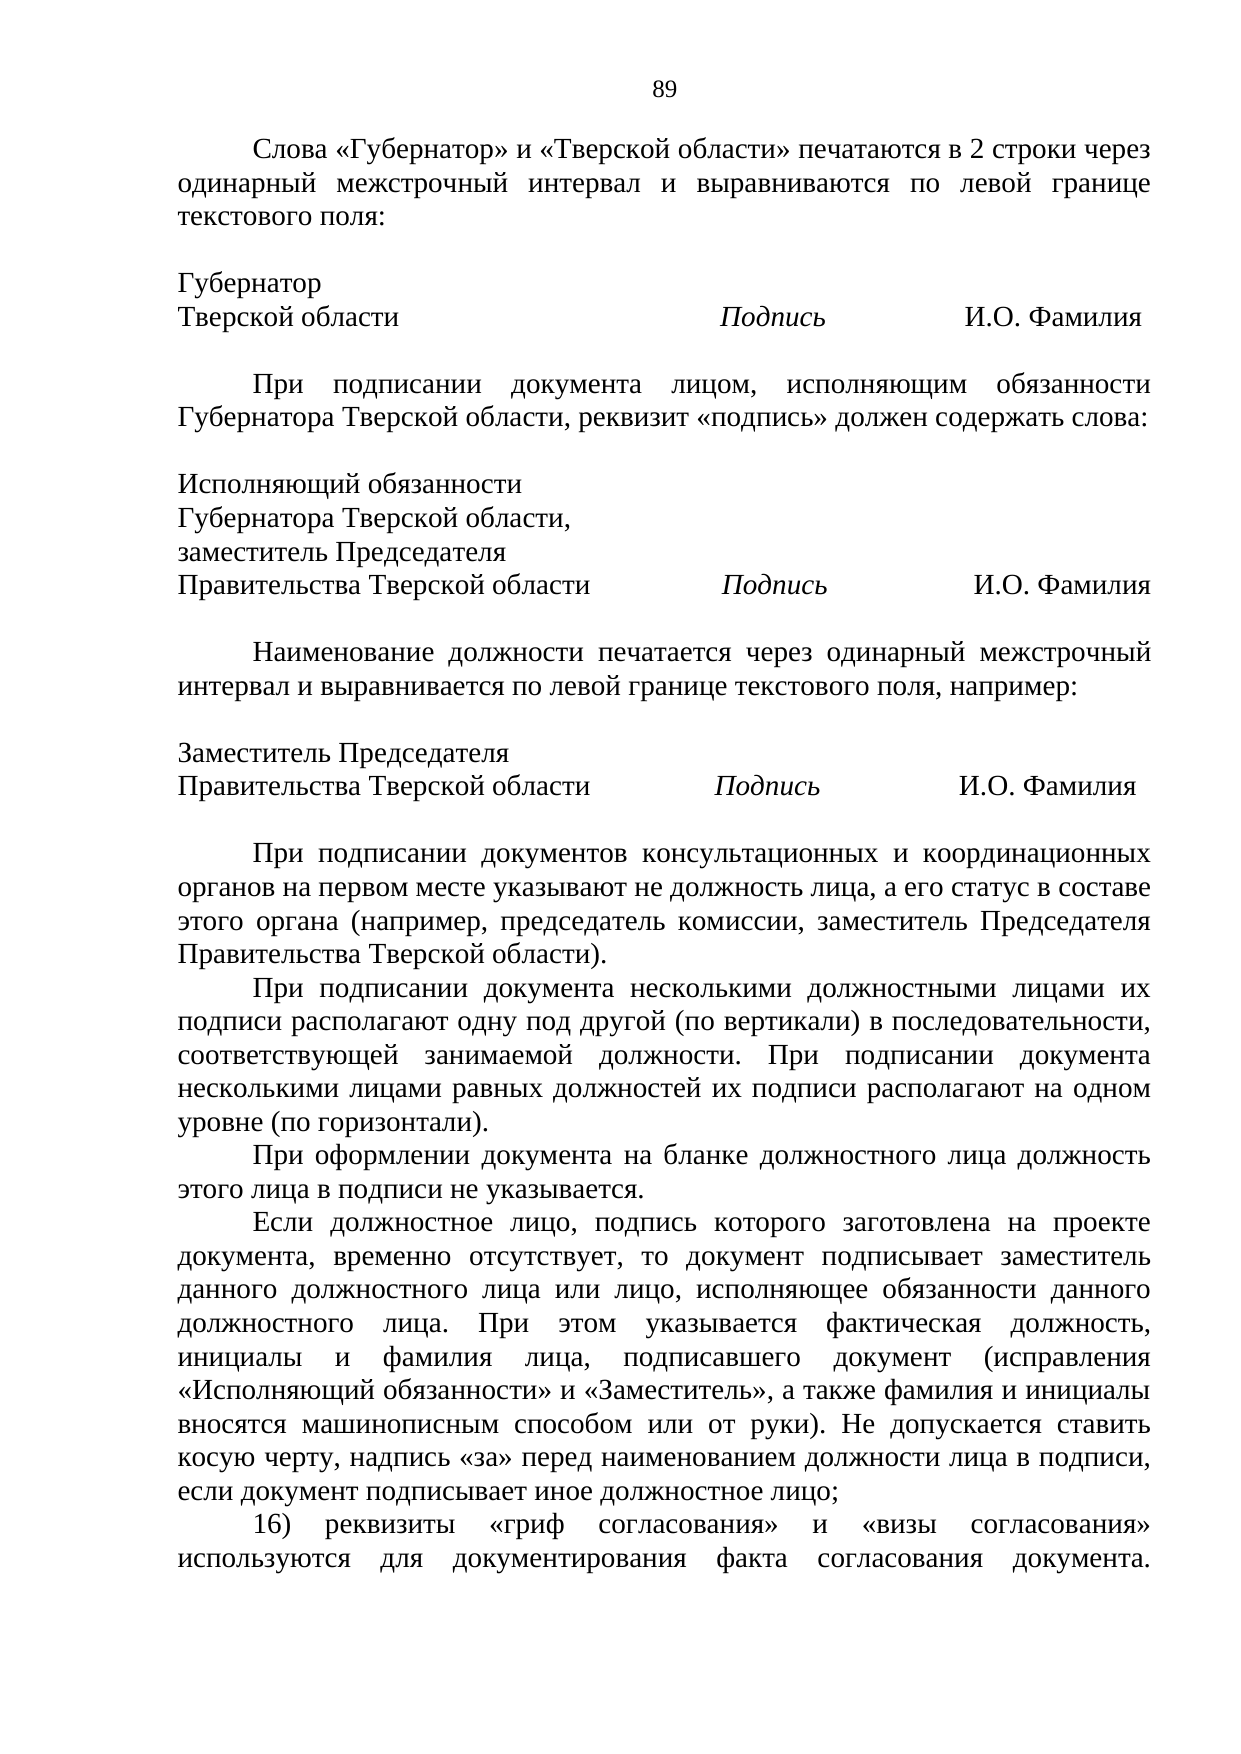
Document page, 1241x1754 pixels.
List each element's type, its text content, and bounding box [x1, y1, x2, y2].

text Заместитель Председателя [177, 735, 1152, 768]
text Исполняющий обязанности [177, 467, 1152, 500]
text заместитель Председателя [177, 534, 1152, 567]
text При подписании документов консультационных и координационных органов на первом месте указывают не должность лица, а его статус в составе этого органа (например, председатель комиссии, заместитель Председателя Правительства Тверской области). [177, 836, 1152, 970]
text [177, 1506, 1152, 1573]
text При подписании документа несколькими должностными лицами их подписи располагают одну под другой (по вертикали) в последовательности, соответствующей занимаемой должности. При подписании документа несколькими лицами равных должностей их подписи располагают на одном уровне (по горизонтали). [177, 970, 1152, 1137]
text Слова «Губернатор» и «Тверской области» печатаются в 2 строки через одинарный межстрочный интервал и выравниваются по левой границе текстового поля: [177, 131, 1152, 232]
text Губернатор [177, 265, 1152, 299]
text Правительства Тверской области Подпись И.О. Фамилия [177, 768, 1152, 802]
text Правительства Тверской области Подпись И.О. Фамилия [177, 567, 1152, 601]
text Губернатора Тверской области, [177, 500, 1152, 534]
text Если должностное лицо, подпись которого заготовлена на проекте документа, временно отсутствует, то документ подписывает заместитель данного должностного лица или лицо, исполняющее обязанности данного должностного лица. При этом указывается фактическая должность, инициалы и фамилия лица, подписавшего документ (исправления «Исполняющий обязанности» и «Заместитель», а также фамилия и инициалы вносятся машинописным способом или от руки). Не допускается ставить косую черту, надпись «за» перед наименованием должности лица в подписи, если документ подписывает иное должностное лицо; [177, 1204, 1152, 1506]
text При оформлении документа на бланке должностного лица должность этого лица в подписи не указывается. [177, 1137, 1152, 1204]
text При подписании документа лицом, исполняющим обязанности Губернатора Тверской области, реквизит «подпись» должен содержать слова: [177, 366, 1152, 433]
text Наименование должности печатается через одинарный межстрочный интервал и выравнивается по левой границе текстового поля, например: [177, 634, 1152, 701]
text Тверской области Подпись И.О. Фамилия [177, 299, 1152, 332]
